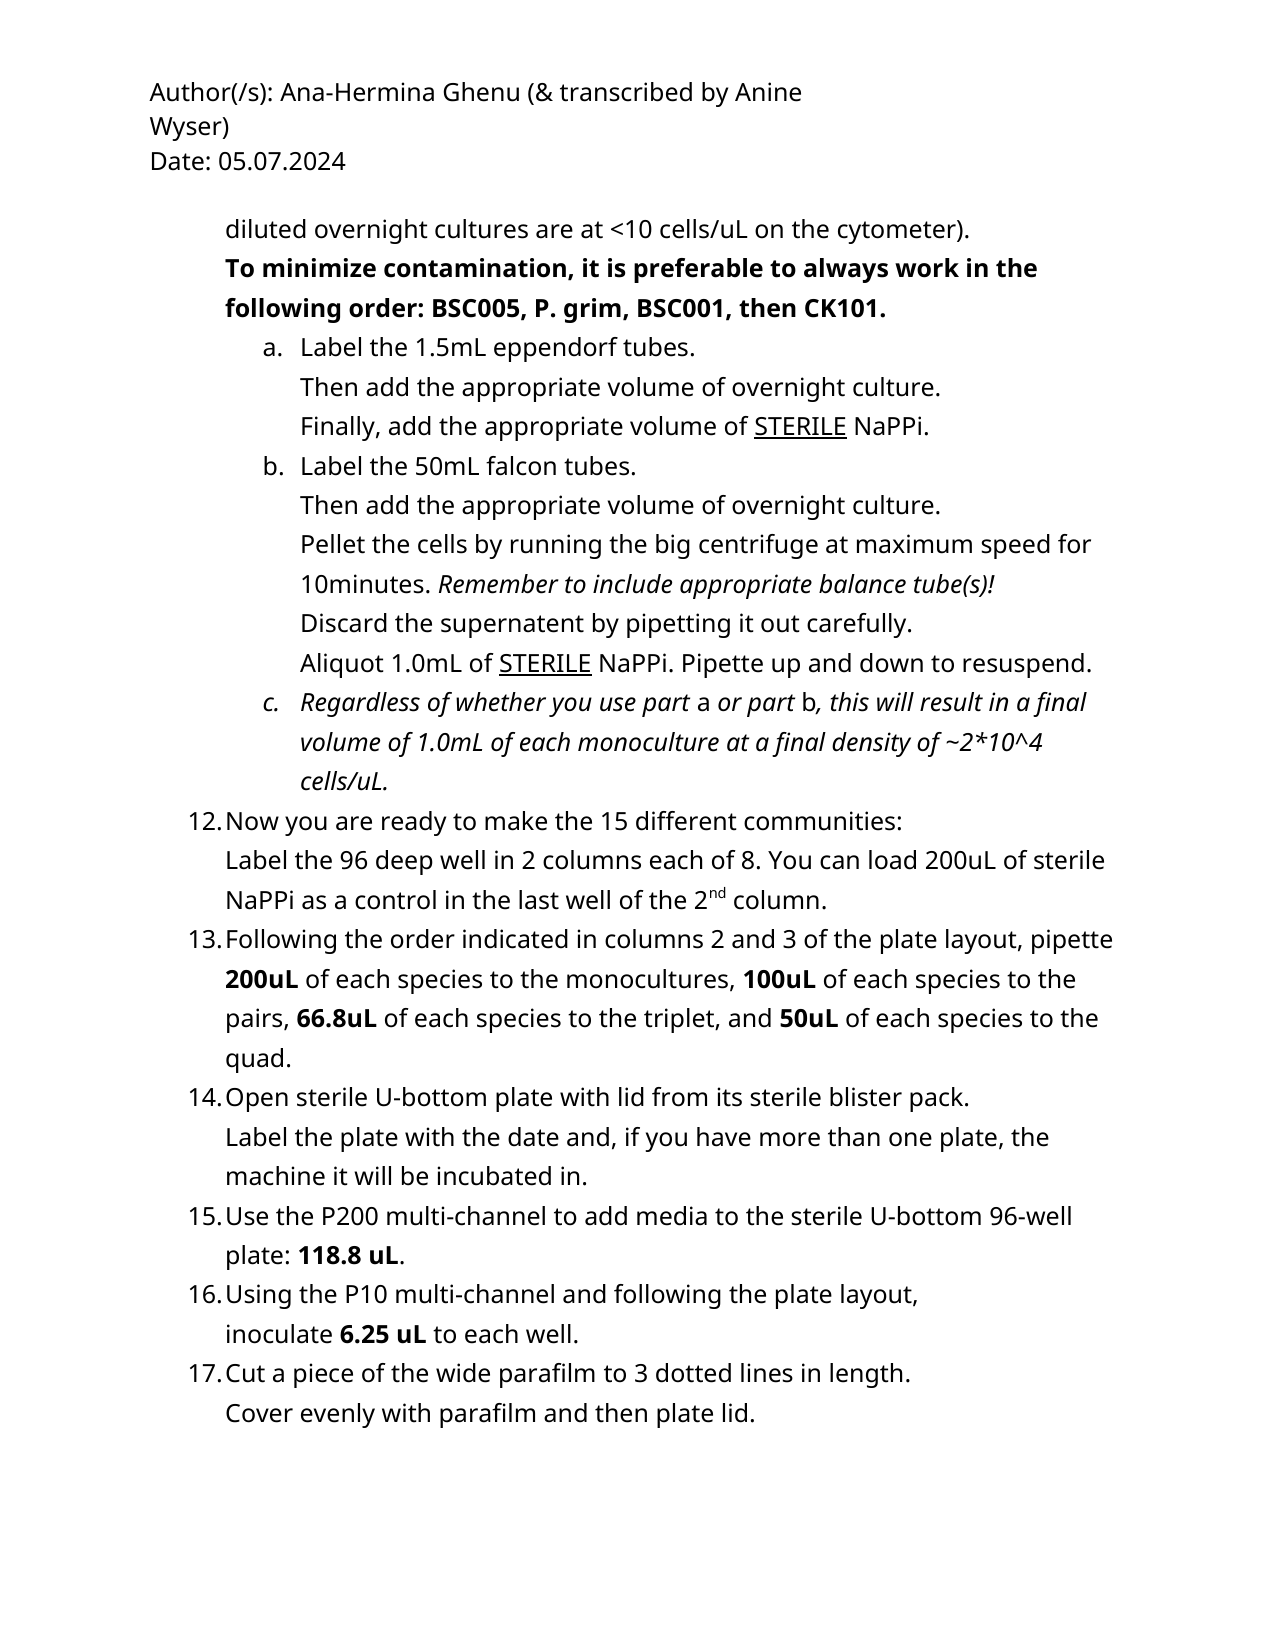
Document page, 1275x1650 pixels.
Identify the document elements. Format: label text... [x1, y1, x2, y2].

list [187, 211, 1125, 324]
list Now you are ready to make the 15 different communities: Label the 96 deep well in 2 columns each of 8. You can load 200uL of sterile NaPPi as a control in the last well of the 2nd column. [187, 803, 1125, 916]
list Using the P10 multi-channel and following the plate layout, inoculate 6.25 uL to each well. [187, 1277, 1125, 1351]
list Use the P200 multi-channel to add media to the sterile U-bottom 96-well plate: 118.8 uL. [187, 1198, 1125, 1272]
list Label the 1.5mL eppendorf tubes. Then add the appropriate volume of overnight culture. Finally, add the appropriate volume of STERILE NaPPi. [262, 330, 1125, 443]
list Open sterile U-bottom plate with lid from its sterile blister pack. Label the plate with the date and, if you have more than one plate, the machine it will be incubated in. [187, 1080, 1125, 1193]
list Regardless of whether you use part a or part b, this will result in a final volume of 1.0mL of each monoculture at a final density of ~2*10^4 cells/uL. [262, 685, 1125, 798]
list Following the order indicated in columns 2 and 3 of the plate layout, pipette 200uL of each species to the monocultures, 100uL of each species to the pairs, 66.8uL of each species to the triplet, and 50uL of each species to the quad. [187, 922, 1125, 1074]
list Label the 50mL falcon tubes. Then add the appropriate volume of overnight culture. Pellet the cells by running the big centrifuge at maximum speed for 10minutes. Remember to include appropriate balance tube(s)! Discard the supernatent by pipetting it out carefully. Aliquot 1.0mL of STERILE NaPPi. Pipette up and down to resuspend. [262, 448, 1125, 679]
list Cut a piece of the wide parafilm to 3 dotted lines in length. Cover evenly with parafilm and then plate lid. [187, 1356, 1125, 1430]
